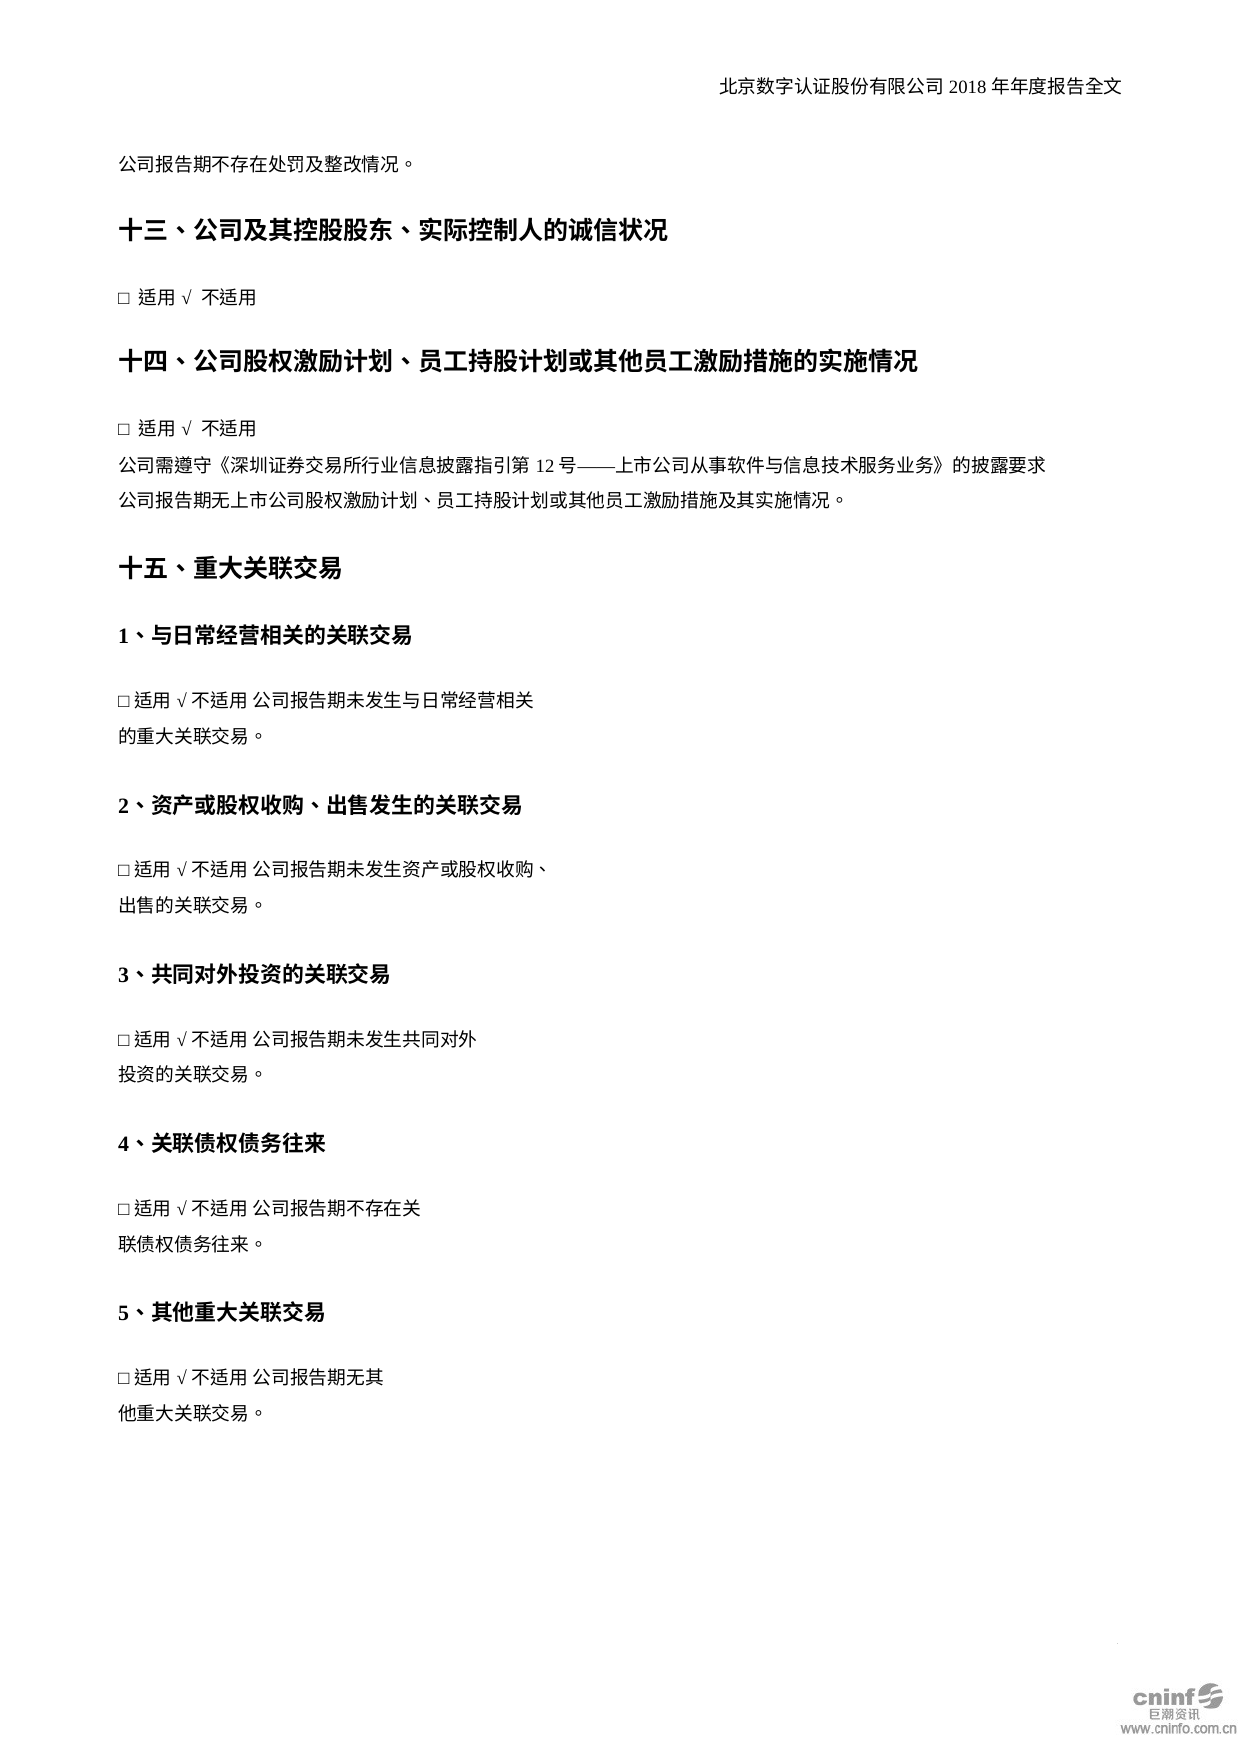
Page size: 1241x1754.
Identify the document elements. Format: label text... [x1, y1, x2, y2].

text □ 适用 √ 不适用 [118, 416, 1138, 441]
subtitle 4、关联债权债务往来 [118, 1128, 1138, 1158]
subtitle 5、其他重大关联交易 [118, 1297, 1138, 1327]
text □ 适用 √ 不适用 [118, 284, 1138, 310]
text □ 适用 √ 不适用 公司报告期未发生共同对外投资的关联交易。 [118, 1026, 495, 1087]
text □ 适用 √ 不适用 公司报告期不存在关联债权债务往来。 [118, 1195, 439, 1256]
text 公司报告期不存在处罚及整改情况。 [118, 152, 1138, 177]
picture [1115, 1680, 1240, 1737]
text □ 适用 √ 不适用 公司报告期未发生资产或股权收购、出售的关联交易。 [118, 857, 570, 918]
subtitle 十四、公司股权激励计划、员工持股计划或其他员工激励措施的实施情况 [118, 344, 1138, 378]
text □ 适用 √ 不适用 公司报告期未发生与日常经营相关的重大关联交易。 [118, 687, 551, 749]
subtitle 3、共同对外投资的关联交易 [118, 959, 1138, 988]
text □ 适用 √ 不适用 公司报告期无其他重大关联交易。 [118, 1364, 401, 1426]
subtitle 十五、重大关联交易 [118, 551, 1138, 585]
subtitle 2、资产或股权收购、出售发生的关联交易 [118, 789, 1138, 819]
subtitle 十三、公司及其控股股东、实际控制人的诚信状况 [118, 213, 1138, 247]
text 公司需遵守《深圳证券交易所行业信息披露指引第 12 号——上市公司从事软件与信息技术服务业务》的披露要求 公司报告期无上市公司股权激励计划、员工持股计划或其他员工激励措施及其实施情况。 [118, 452, 1048, 513]
subtitle 1、与日常经营相关的关联交易 [118, 621, 1138, 650]
